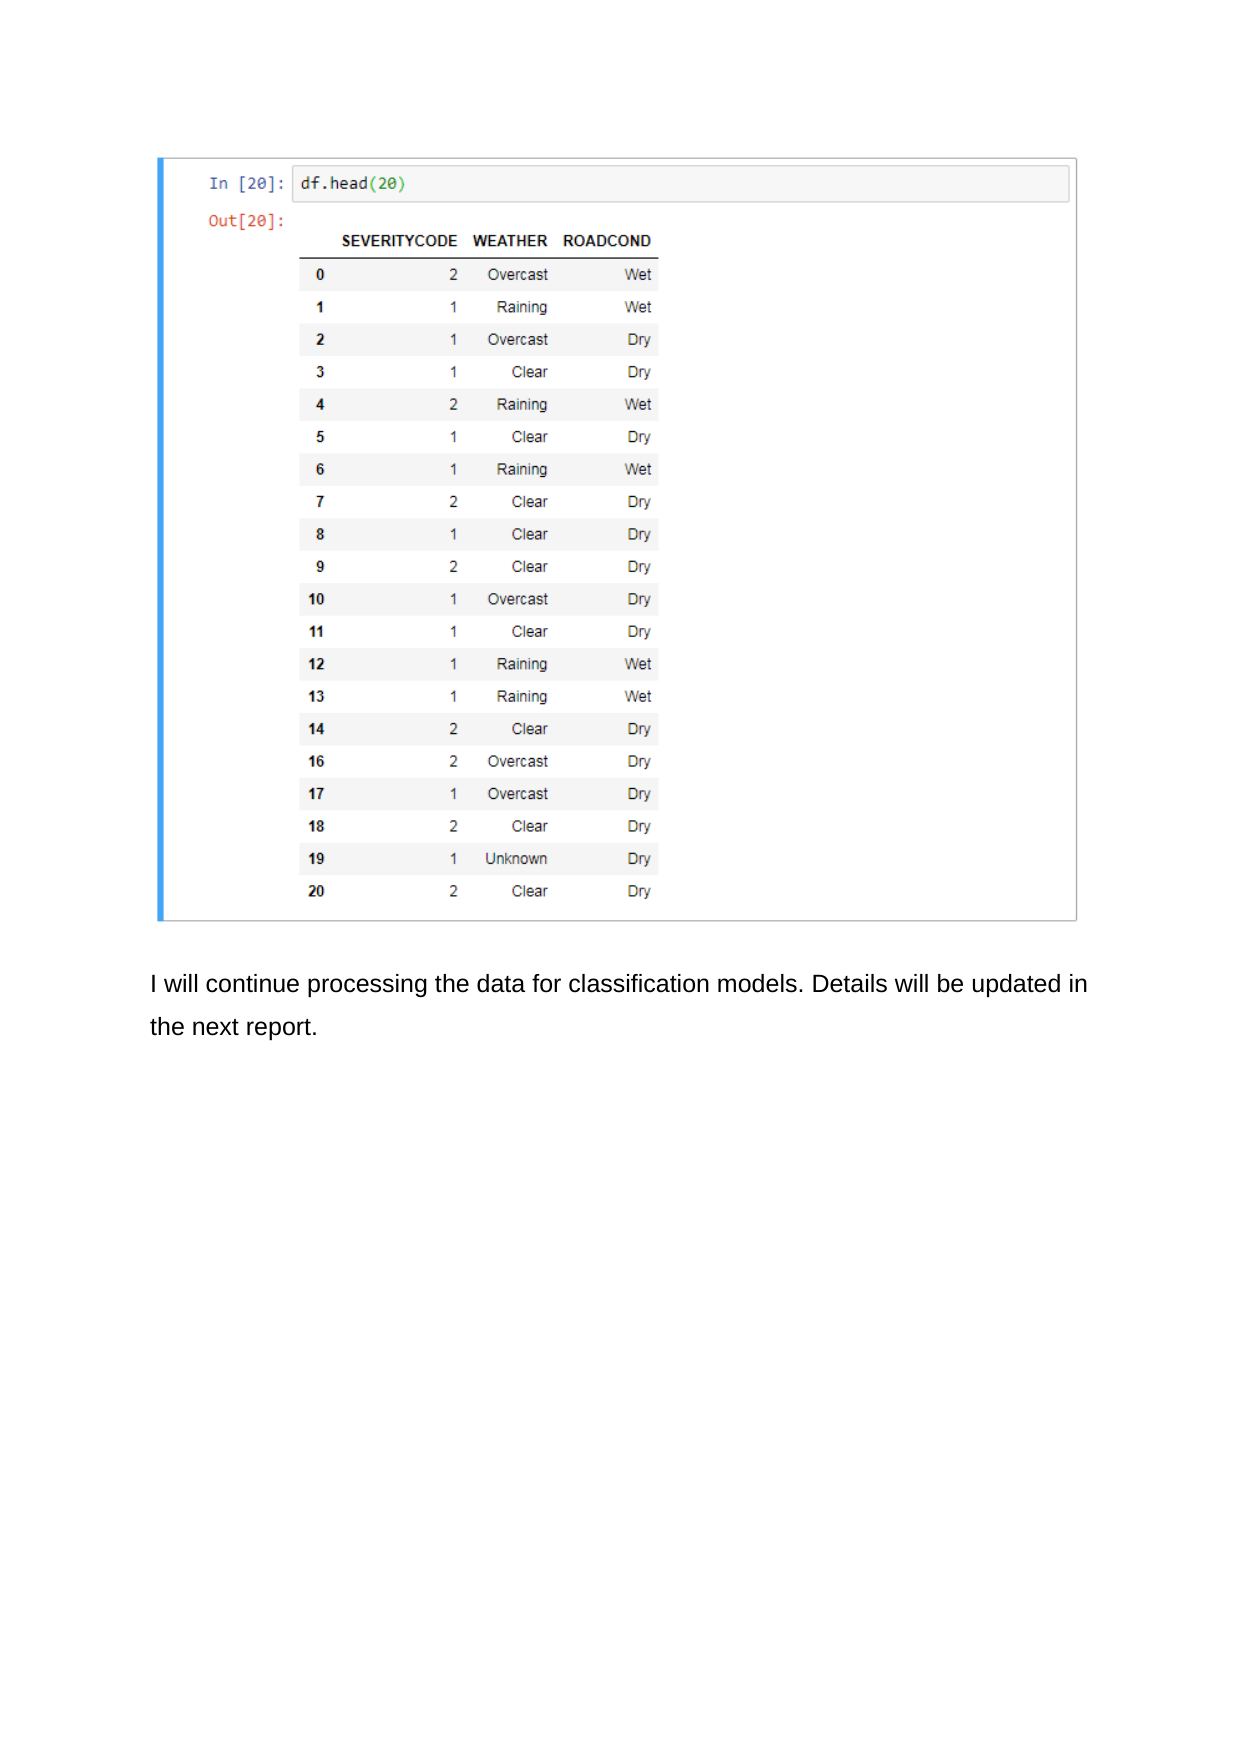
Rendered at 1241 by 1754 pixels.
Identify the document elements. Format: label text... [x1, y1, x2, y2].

text I will continue processing the data for classification models. Details will be updated in the next report. [150, 969, 1090, 1041]
picture [150, 150, 1091, 939]
